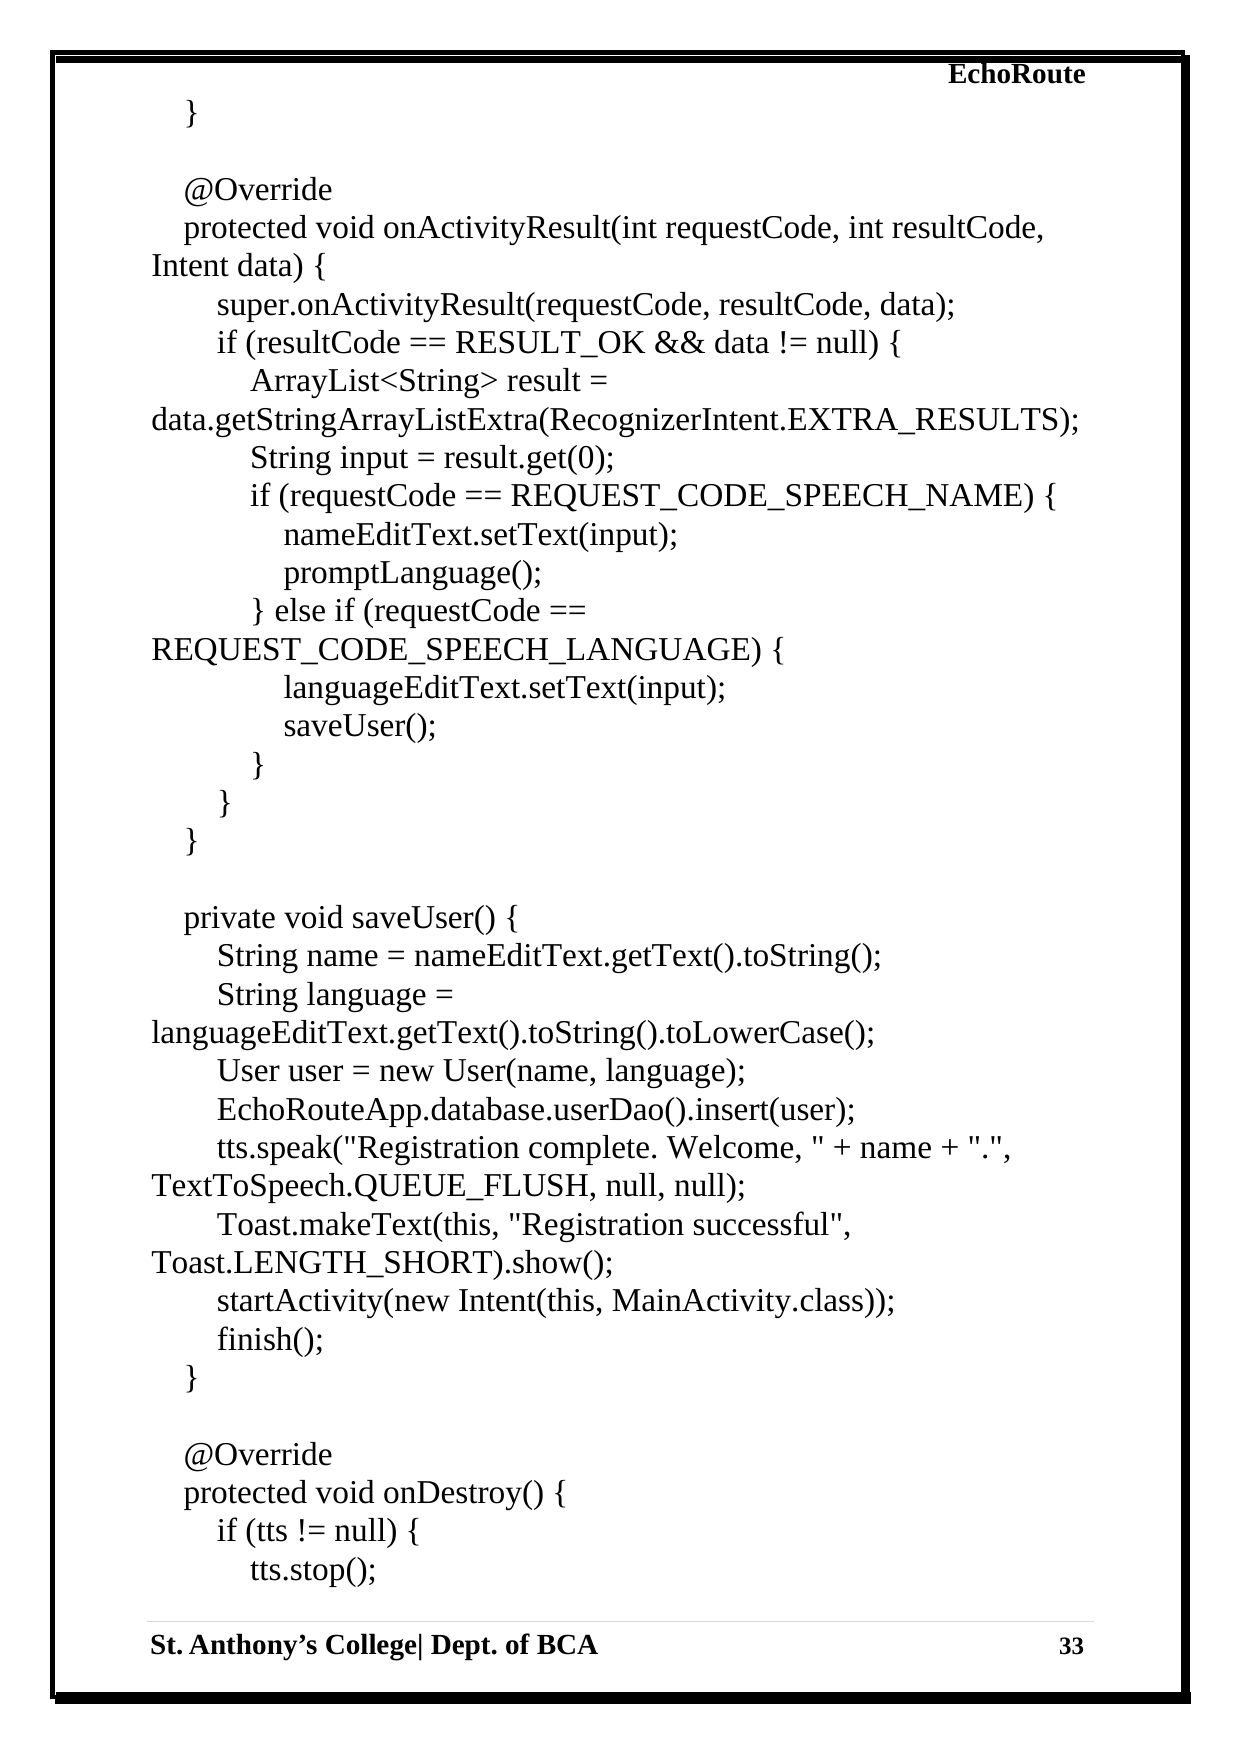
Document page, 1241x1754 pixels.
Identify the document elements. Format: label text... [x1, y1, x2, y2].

text tts.speak("Registration complete. Welcome, " + name + ".", TextToSpeech.QUEUE_FLUSH, null, null); [150, 1127, 1086, 1204]
text String name = nameEditText.getText().toString(); [150, 936, 1086, 974]
text ArrayList<String> result = data.getStringArrayListExtra(RecognizerIntent.EXTRA_RESULTS); [150, 361, 1086, 437]
text protected void onActivityResult(int requestCode, int resultCode, Intent data) { [150, 207, 1086, 284]
text @Override [150, 1434, 1086, 1472]
text } [150, 744, 1086, 782]
text protected void onDestroy() { [150, 1472, 1086, 1511]
text Toast.makeText(this, "Registration successful", Toast.LENGTH_SHORT).show(); [150, 1204, 1086, 1281]
text super.onActivityResult(requestCode, resultCode, data); [150, 284, 1086, 322]
text String input = result.get(0); [150, 437, 1086, 476]
text if (requestCode == REQUEST_CODE_SPEECH_NAME) { [150, 476, 1086, 514]
text } [150, 1357, 1086, 1396]
text User user = new User(name, language); [150, 1051, 1086, 1089]
text if (tts != null) { [150, 1511, 1086, 1549]
text } [150, 92, 1086, 131]
text saveUser(); [150, 706, 1086, 744]
text languageEditText.setText(input); [150, 667, 1086, 706]
text String language = languageEditText.getText().toString().toLowerCase(); [150, 974, 1086, 1051]
text startActivity(new Intent(this, MainActivity.class)); [150, 1281, 1086, 1319]
text } [150, 821, 1086, 859]
text EchoRouteApp.database.userDao().insert(user); [150, 1089, 1086, 1127]
text private void saveUser() { [150, 897, 1086, 936]
text tts.stop(); [150, 1549, 1086, 1587]
text nameEditText.setText(input); [150, 514, 1086, 552]
text } else if (requestCode == REQUEST_CODE_SPEECH_LANGUAGE) { [150, 591, 1086, 667]
text finish(); [150, 1319, 1086, 1357]
text if (resultCode == RESULT_OK && data != null) { [150, 322, 1086, 361]
text @Override [150, 169, 1086, 207]
text } [150, 782, 1086, 821]
text promptLanguage(); [150, 552, 1086, 591]
